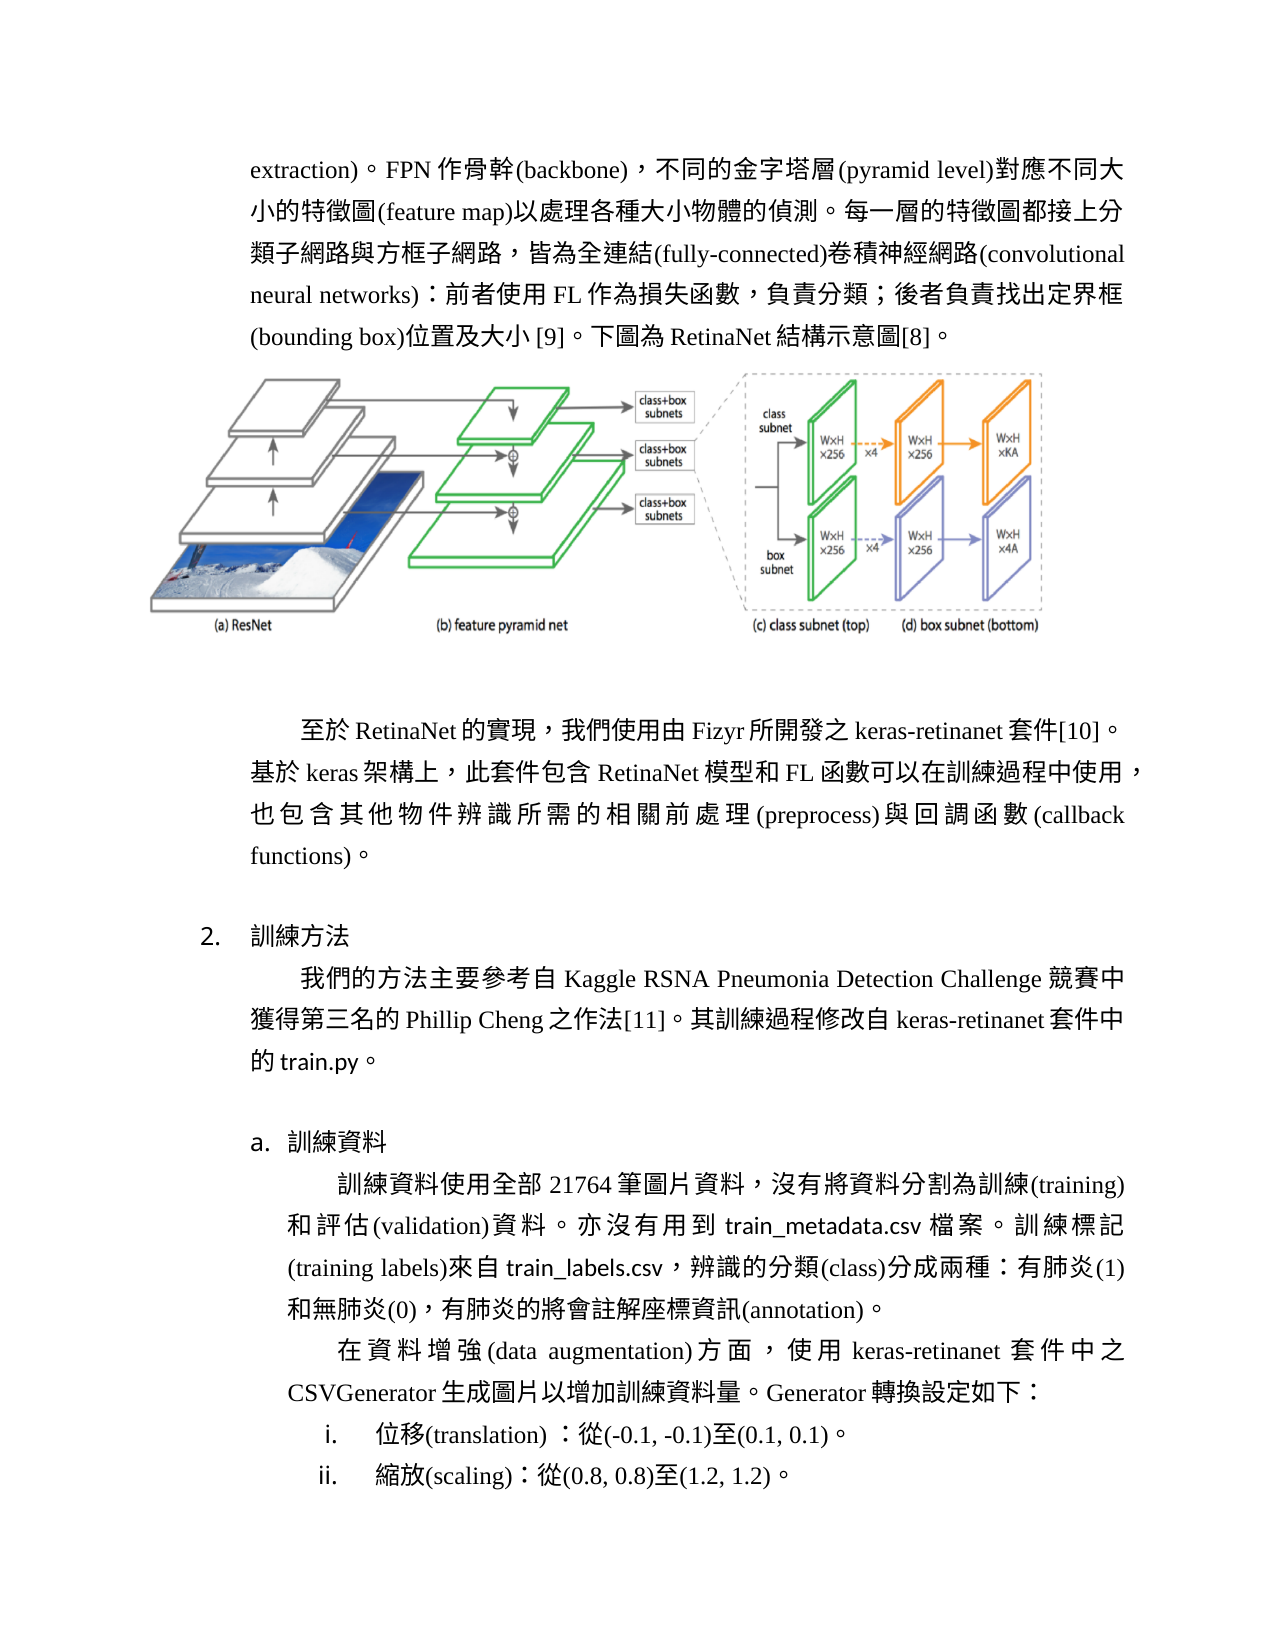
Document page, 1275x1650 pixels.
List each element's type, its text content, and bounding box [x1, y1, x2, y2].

list 訓練方法 [200, 917, 1125, 953]
text 至於RetinaNet的實現，我們使用由Fizyr所開發之keras-retinanet套件[10]。基於keras架構上，此套件包含RetinaNet模型和FL函數可以在訓練過程中使用，也包含其他物件辨識所需的相關前處理(preprocess)與回調函數(callback functions)。 [250, 711, 1125, 872]
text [250, 150, 1125, 353]
picture [120, 359, 1125, 668]
list 位移(translation) ：從(-0.1, -0.1)至(0.1, 0.1)。 [337, 1414, 1125, 1450]
text 訓練資料使用全部21764筆圖片資料，沒有將資料分割為訓練(training)和評估(validation)資料。亦沒有用到train_metadata.csv檔案。訓練標記(training labels)來自train_labels.csv，辨識的分類(class)分成兩種：有肺炎(1)和無肺炎(0)，有肺炎的將會註解座標資訊(annotation)。 [287, 1164, 1125, 1325]
text 我們的方法主要參考自Kaggle RSNA Pneumonia Detection Challenge競賽中獲得第三名的Phillip Cheng之作法[11]。其訓練過程修改自keras-retinanet套件中的train.py。 [250, 958, 1125, 1078]
list 訓練資料 [250, 1122, 1125, 1159]
list 縮放(scaling)：從(0.8, 0.8)至(1.2, 1.2)。 [337, 1456, 1125, 1492]
text 在資料增強(data augmentation)方面，使用keras-retinanet套件中之CSVGenerator生成圖片以增加訓練資料量。Generator轉換設定如下： [287, 1331, 1125, 1409]
